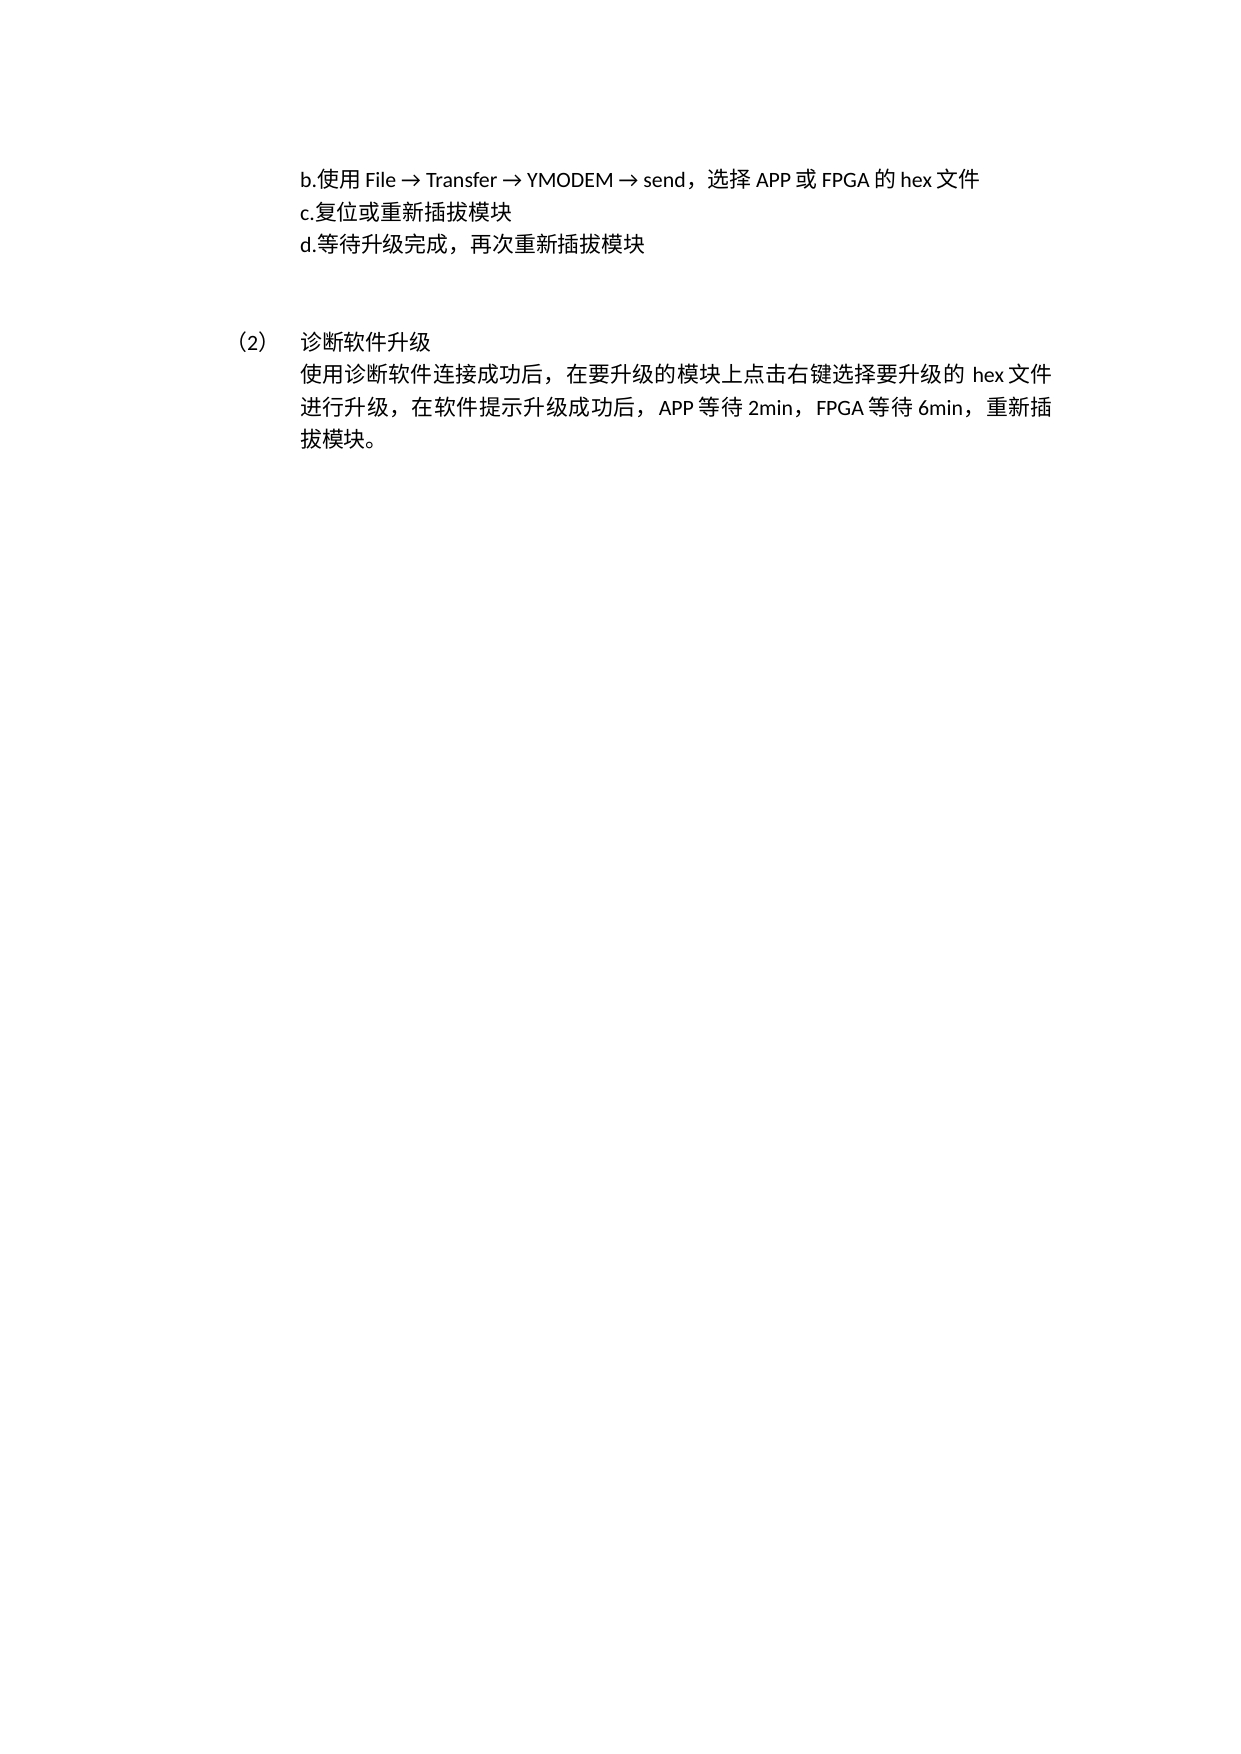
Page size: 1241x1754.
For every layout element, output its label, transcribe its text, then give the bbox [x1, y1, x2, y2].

list 诊断软件升级 [225, 324, 1053, 357]
list d.等待升级完成，再次重新插拔模块 [300, 227, 1053, 292]
list 使用诊断软件连接成功后，在要升级的模块上点击右键选择要升级的hex文件进行升级，在软件提示升级成功后，APP等待2min，FPGA等待6min，重新插拔模块。 [300, 357, 1053, 454]
list b.使用File → Transfer → YMODEM → send，选择APP或FPGA的hex文件 c.复位或重新插拔模块 [300, 162, 1053, 227]
